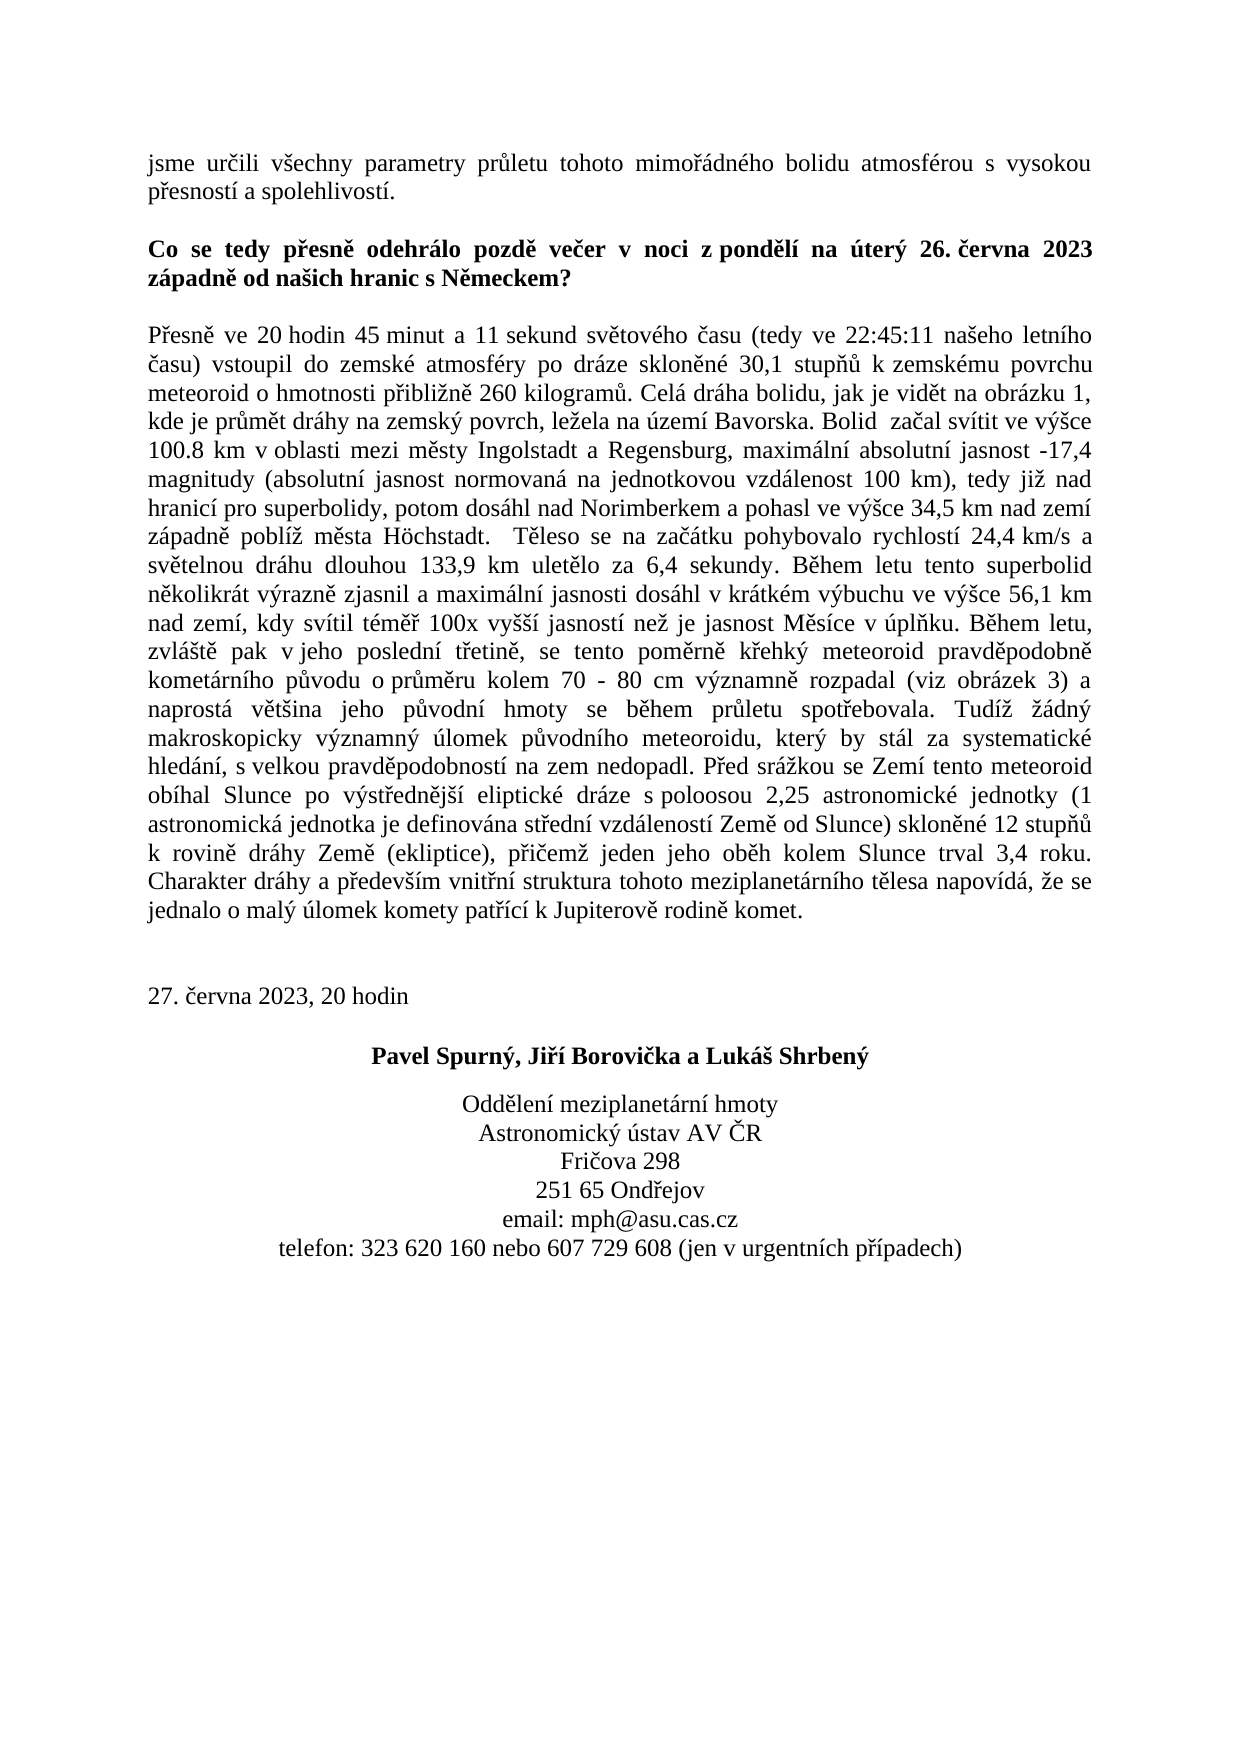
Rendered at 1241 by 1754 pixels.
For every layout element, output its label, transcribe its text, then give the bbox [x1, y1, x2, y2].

text Oddělení meziplanetární hmoty [148, 1089, 1093, 1118]
text telefon: 323 620 160 nebo 607 729 608 (jen v urgentních případech) [148, 1233, 1093, 1261]
text 27. června 2023, 20 hodin [148, 924, 1093, 1010]
text Co se tedy přesně odehrálo pozdě večer v noci z pondělí na úterý 26. června 2023 západně od našich hranic s Německem? [148, 205, 1093, 291]
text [148, 148, 1093, 205]
text Pavel Spurný, Jiří Borovička a Lukáš Shrbený [148, 1010, 1093, 1070]
text Přesně ve 20 hodin 45 minut a 11 sekund světového času (tedy ve 22:45:11 našeho letního času) vstoupil do zemské atmosféry po dráze skloněné 30,1 stupňů k zemskému povrchu meteoroid o hmotnosti přibližně 260 kilogramů. Celá dráha bolidu, jak je vidět na obrázku 1, kde je průmět dráhy na zemský povrch, ležela na území Bavorska. Bolid začal svítit ve výšce 100.8 km v oblasti mezi městy Ingolstadt a Regensburg, maximální absolutní jasnost -17,4 magnitudy (absolutní jasnost normovaná na jednotkovou vzdálenost 100 km), tedy již nad hranicí pro superbolidy, potom dosáhl nad Norimberkem a pohasl ve výšce 34,5 km nad zemí západně poblíž města Höchstadt. Těleso se na začátku pohybovalo rychlostí 24,4 km/s a světelnou dráhu dlouhou 133,9 km uletělo za 6,4 sekundy. Během letu tento superbolid několikrát výrazně zjasnil a maximální jasnosti dosáhl v krátkém výbuchu ve výšce 56,1 km nad zemí, kdy svítil téměř 100x vyšší jasností než je jasnost Měsíce v úplňku. Během letu, zvláště pak v jeho poslední třetině, se tento poměrně křehký meteoroid pravděpodobně kometárního původu o průměru kolem 70 - 80 cm významně rozpadal (viz obrázek 3) a naprostá většina jeho původní hmoty se během průletu spotřebovala. Tudíž žádný makroskopicky významný úlomek původního meteoroidu, který by stál za systematické hledání, s velkou pravděpodobností na zem nedopadl. Před srážkou se Zemí tento meteoroid obíhal Slunce po výstřednější eliptické dráze s poloosou 2,25 astronomické jednotky (1 astronomická jednotka je definována střední vzdáleností Země od Slunce) skloněné 12 stupňů k rovině dráhy Země (ekliptice), přičemž jeden jeho oběh kolem Slunce trval 3,4 roku. Charakter dráhy a především vnitřní struktura tohoto meziplanetárního tělesa napovídá, že se jednalo o malý úlomek komety patřící k Jupiterově rodině komet. [148, 291, 1093, 924]
text Fričova 298 [148, 1146, 1093, 1175]
text Astronomický ústav AV ČR [148, 1118, 1093, 1146]
text 251 65 Ondřejov [148, 1175, 1093, 1204]
text email: mph@asu.cas.cz [148, 1204, 1093, 1233]
